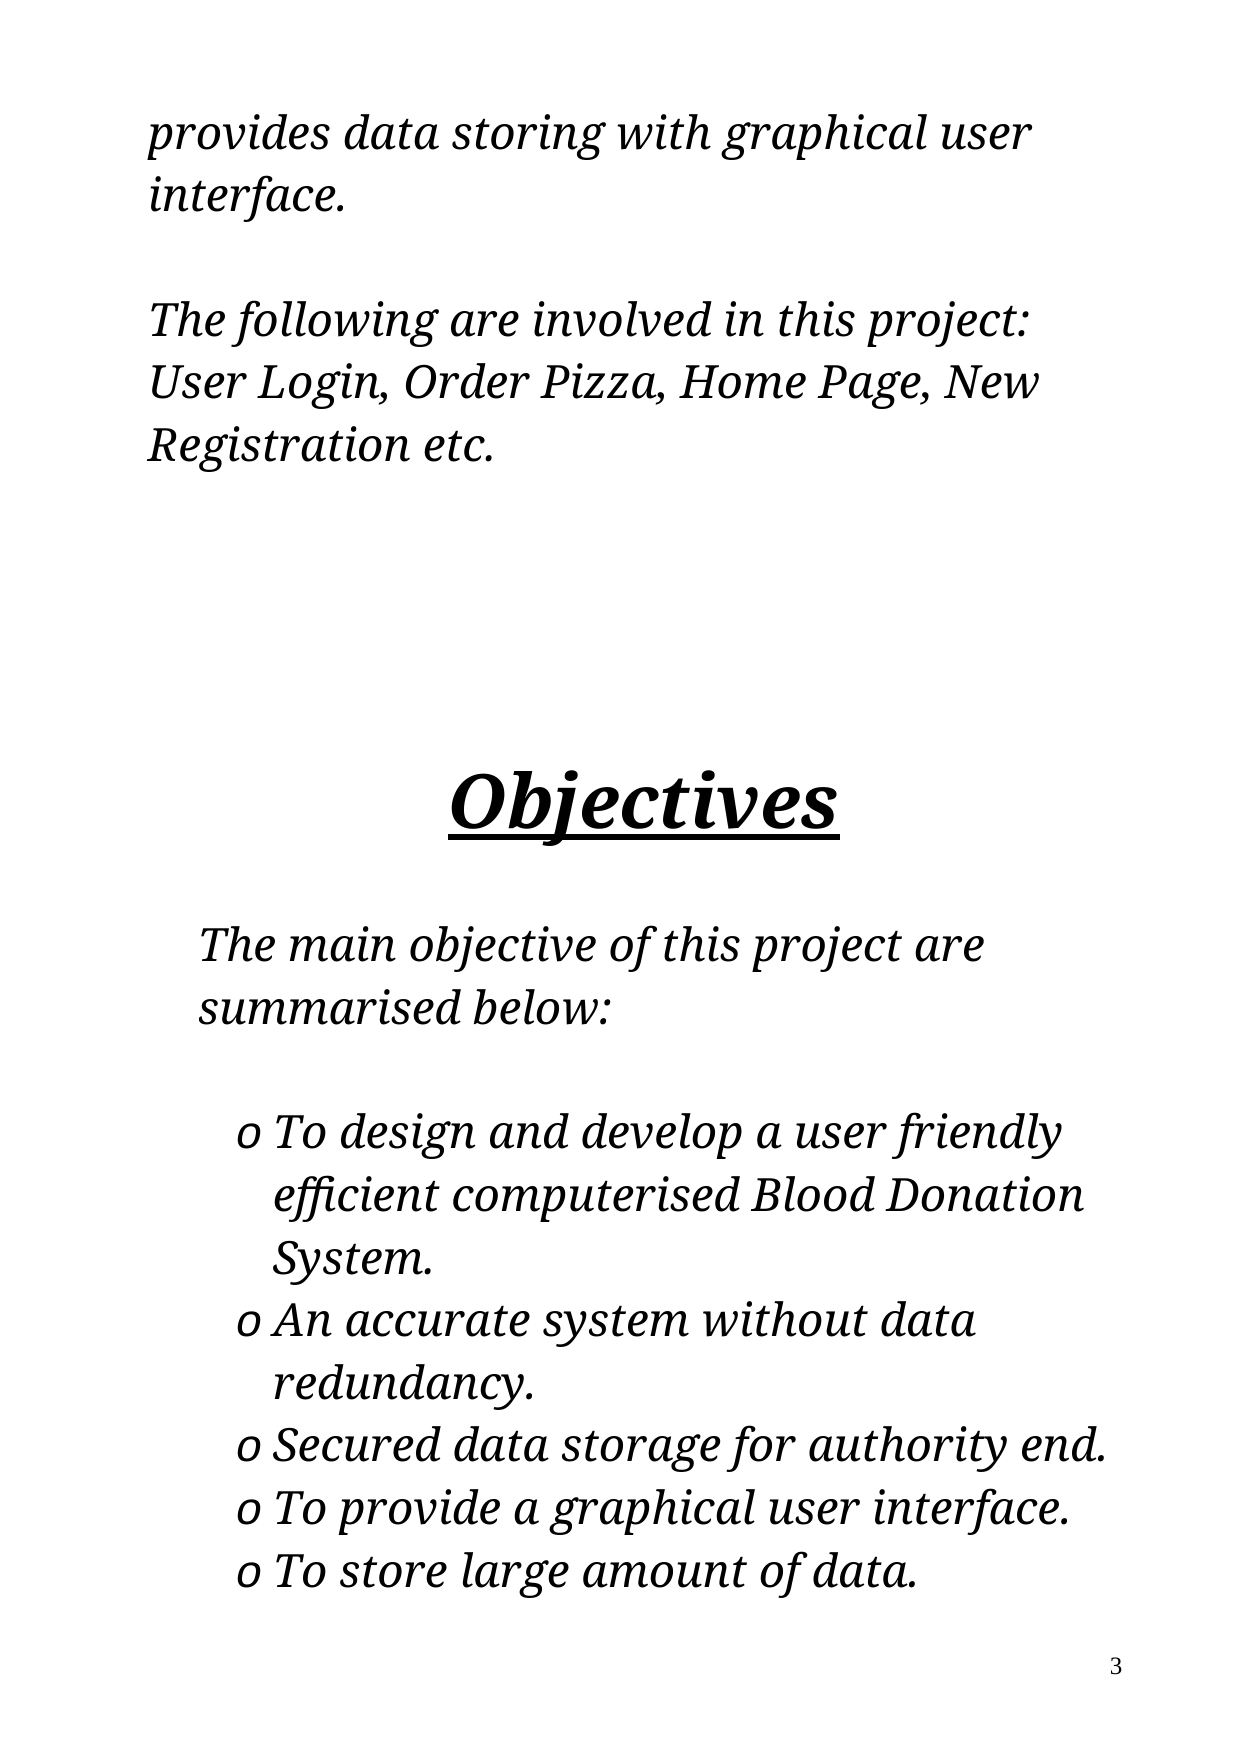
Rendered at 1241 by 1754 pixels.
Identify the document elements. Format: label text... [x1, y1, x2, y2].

text The main objective of this project are summarised below: [198, 913, 1122, 1038]
text Objectives [373, 719, 1122, 850]
list To provide a graphical user interface. [235, 1476, 1122, 1538]
list To store large amount of data. [235, 1538, 1122, 1601]
list Secured data storage for authority end. [235, 1413, 1122, 1476]
list An accurate system without data redundancy. [235, 1288, 1122, 1413]
list To design and develop a user friendly efficient computerised Blood Donation System. [235, 1100, 1122, 1288]
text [148, 100, 1122, 225]
text The following are involved in this project: User Login, Order Pizza, Home Page, New Registration etc. [148, 288, 1122, 475]
